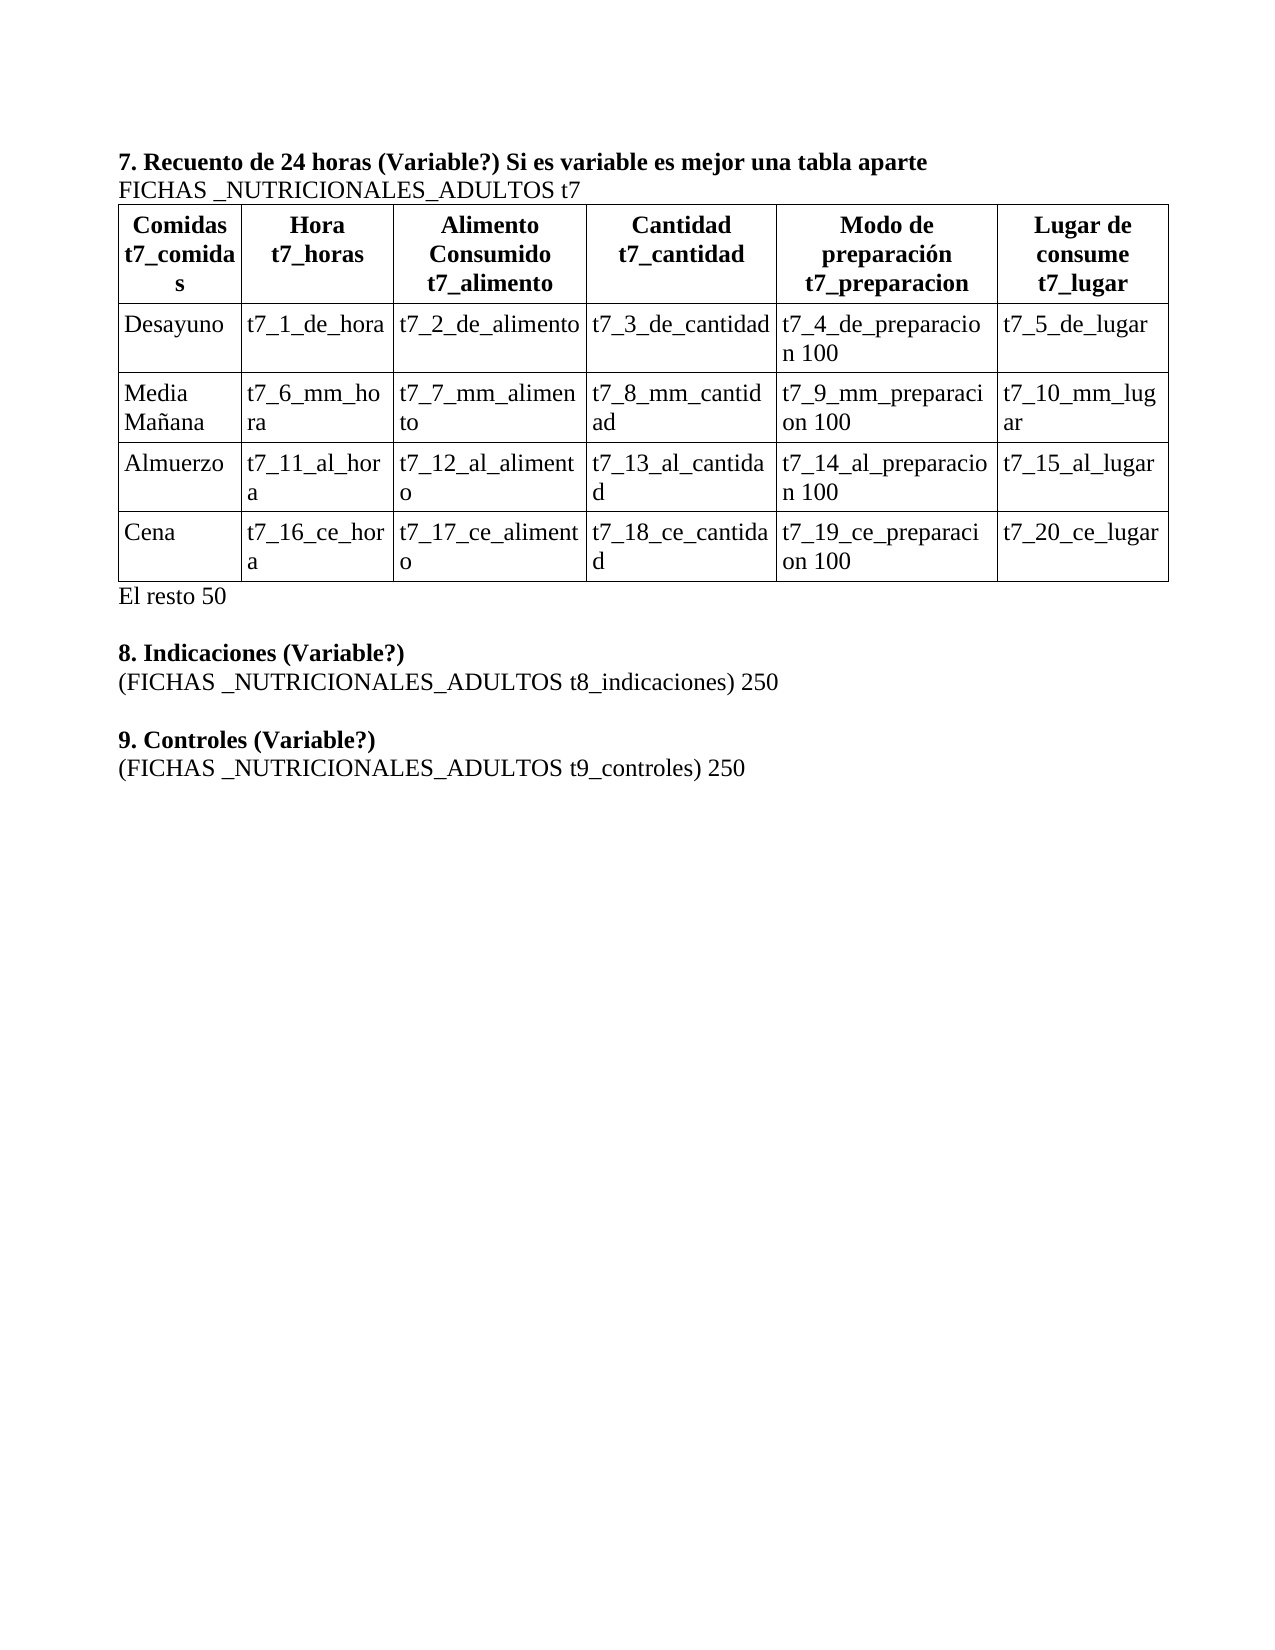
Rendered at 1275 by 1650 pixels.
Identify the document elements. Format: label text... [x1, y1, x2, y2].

text 9. Controles (Variable?) [118, 725, 1213, 753]
table_cell t7_8_mm_cantidad [587, 373, 776, 442]
table_cell t7_11_al_hora [242, 443, 393, 511]
table_cell t7_6_mm_hora [242, 373, 393, 442]
table_cell t7_15_al_lugar [998, 443, 1168, 511]
table_header Cantidad t7_cantidad [587, 205, 776, 303]
text (FICHAS _NUTRICIONALES_ADULTOS t9_controles) 250 [118, 753, 1213, 782]
table_cell Media Mañana [119, 373, 241, 442]
table_cell Cena [119, 512, 241, 581]
text (FICHAS _NUTRICIONALES_ADULTOS t8_indicaciones) 250 [118, 667, 1213, 696]
table_header Hora t7_horas [242, 205, 393, 303]
table_cell t7_13_al_cantidad [587, 443, 776, 511]
table_cell t7_20_ce_lugar [998, 512, 1168, 581]
table_cell Desayuno [119, 304, 241, 372]
table_cell t7_9_mm_preparacion 100 [777, 373, 997, 442]
table_cell t7_10_mm_lugar [998, 373, 1168, 442]
table_cell t7_12_al_alimento [394, 443, 586, 511]
table_cell t7_4_de_preparacion 100 [777, 304, 997, 372]
table_cell t7_17_ce_alimento [394, 512, 586, 581]
table_cell Almuerzo [119, 443, 241, 511]
table_header Comidas t7_comidas [119, 205, 241, 303]
table_cell t7_2_de_alimento [394, 304, 586, 372]
text El resto 50 [118, 581, 1213, 610]
text 8. Indicaciones (Variable?) [118, 638, 1213, 667]
text FICHAS _NUTRICIONALES_ADULTOS t7 [118, 176, 1213, 204]
text 7. Recuento de 24 horas (Variable?) Si es variable es mejor una tabla aparte [118, 147, 1213, 176]
table_cell t7_14_al_preparacion 100 [777, 443, 997, 511]
table_header Modo de preparación t7_preparacion [777, 205, 997, 303]
table_cell t7_1_de_hora [242, 304, 393, 372]
table_header Alimento Consumido t7_alimento [394, 205, 586, 303]
table_cell t7_19_ce_preparacion 100 [777, 512, 997, 581]
table_cell t7_16_ce_hora [242, 512, 393, 581]
table_cell t7_7_mm_alimento [394, 373, 586, 442]
table_cell t7_5_de_lugar [998, 304, 1168, 372]
table_header Lugar de consume t7_lugar [998, 205, 1168, 303]
table_cell t7_18_ce_cantidad [587, 512, 776, 581]
table_cell t7_3_de_cantidad [587, 304, 776, 372]
